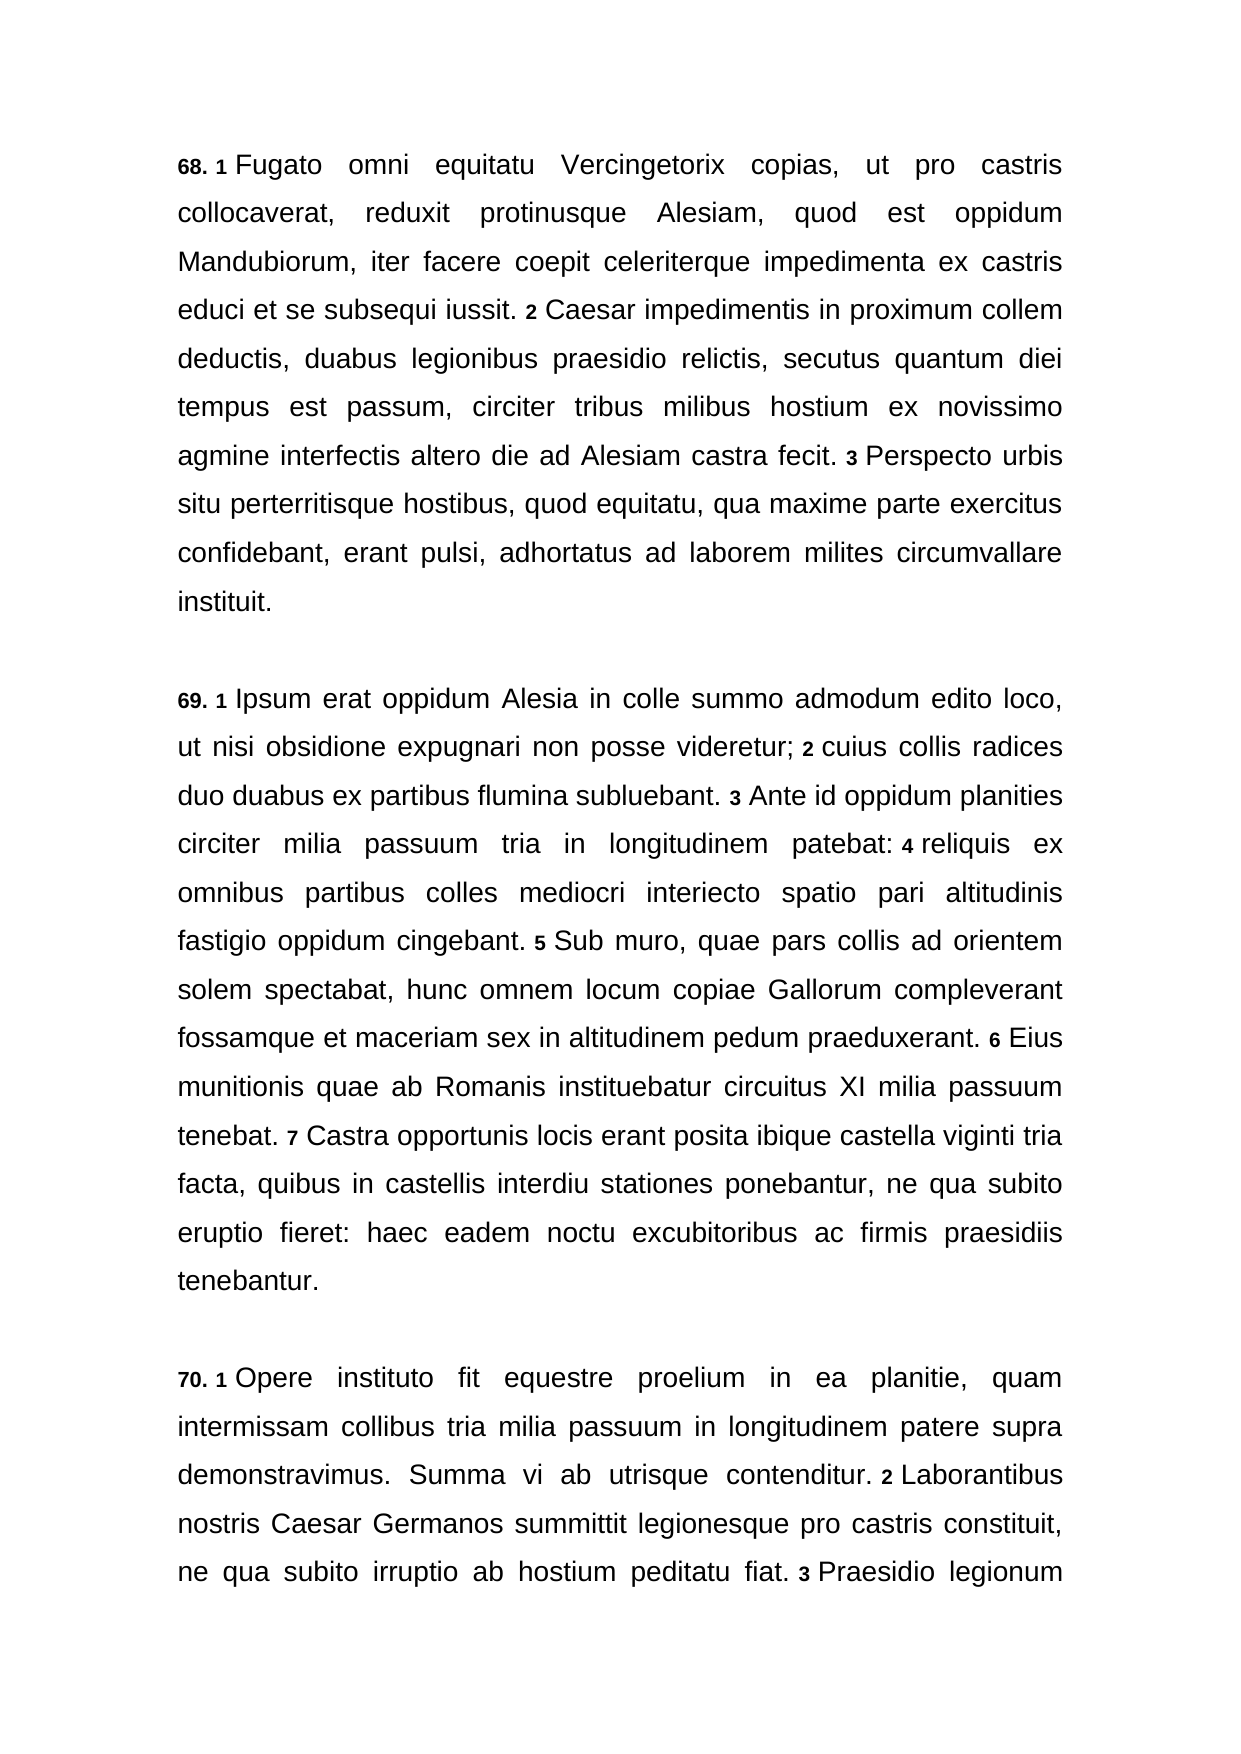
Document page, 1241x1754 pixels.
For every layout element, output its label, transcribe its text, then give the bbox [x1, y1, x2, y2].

text 68. 1 Fugato omni equitatu Vercingetorix copias, ut pro castris collocaverat, reduxit protinusque Alesiam, quod est oppidum Mandubiorum, iter facere coepit celeriterque impedimenta ex castris educi et se subsequi iussit. 2 Caesar impedimentis in proximum collem deductis, duabus legionibus praesidio relictis, secutus quantum diei tempus est passum, circiter tribus milibus hostium ex novissimo agmine interfectis altero die ad Alesiam castra fecit. 3 Perspecto urbis situ perterritisque hostibus, quod equitatu, qua maxime parte exercitus confidebant, erant pulsi, adhortatus ad laborem milites circumvallare instituit. [177, 148, 1063, 617]
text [177, 1361, 1063, 1588]
text 69. 1 Ipsum erat oppidum Alesia in colle summo admodum edito loco, ut nisi obsidione expugnari non posse videretur; 2 cuius collis radices duo duabus ex partibus flumina subluebant. 3 Ante id oppidum planities circiter milia passuum tria in longitudinem patebat: 4 reliquis ex omnibus partibus colles mediocri interiecto spatio pari altitudinis fastigio oppidum cingebant. 5 Sub muro, quae pars collis ad orientem solem spectabat, hunc omnem locum copiae Gallorum compleverant fossamque et maceriam sex in altitudinem pedum praeduxerant. 6 Eius munitionis quae ab Romanis instituebatur circuitus XI milia passuum tenebat. 7 Castra opportunis locis erant posita ibique castella viginti tria facta, quibus in castellis interdiu stationes ponebantur, ne qua subito eruptio fieret: haec eadem noctu excubitoribus ac firmis praesidiis tenebantur. [177, 682, 1063, 1296]
